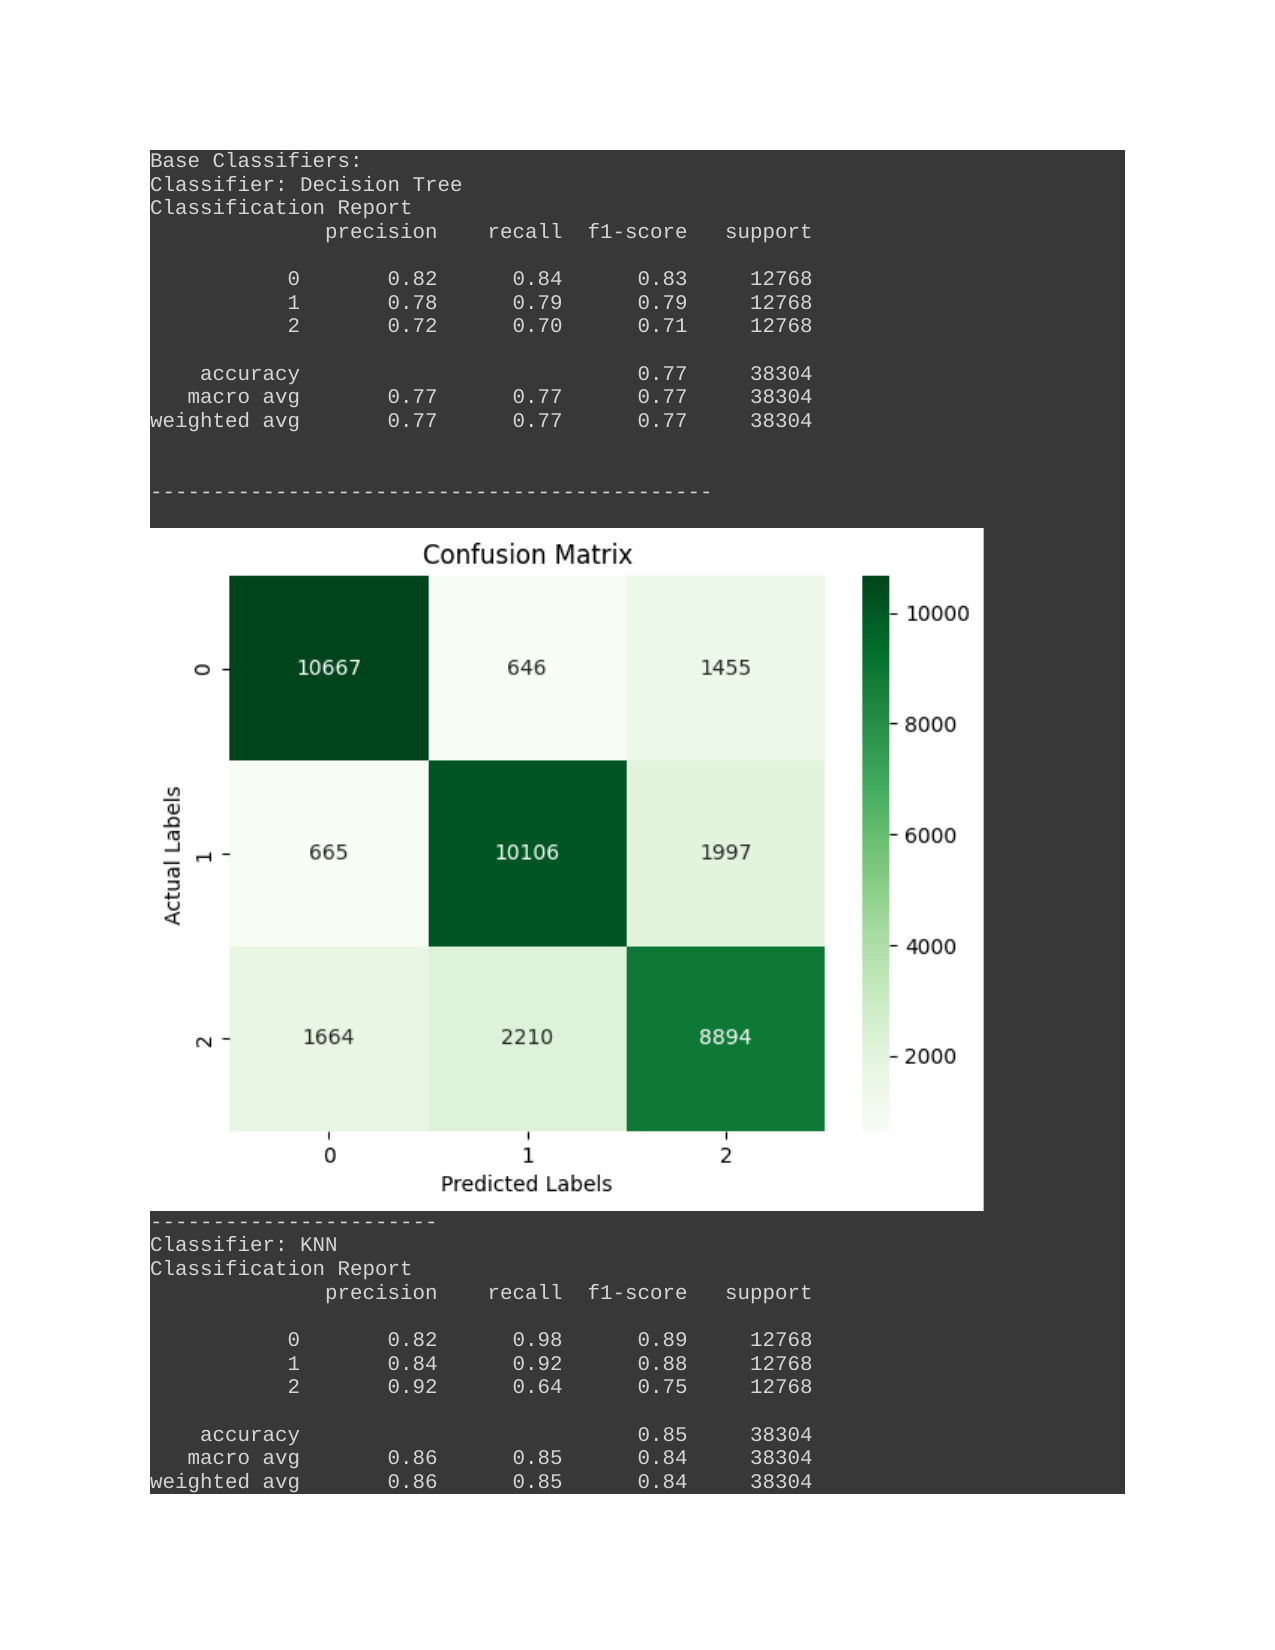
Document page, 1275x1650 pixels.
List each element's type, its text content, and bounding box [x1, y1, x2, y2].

text Classification Report [150, 1258, 1125, 1282]
text 0 0.82 0.98 0.89 12768 [150, 1329, 1125, 1353]
text weighted avg 0.86 0.85 0.84 38304 [150, 1471, 1125, 1494]
text precision recall f1-score support [150, 1282, 1125, 1305]
picture [150, 528, 984, 1211]
text 2 0.72 0.70 0.71 12768 [150, 316, 1125, 339]
text weighted avg 0.77 0.77 0.77 38304 [150, 410, 1125, 434]
text accuracy 0.77 38304 [150, 363, 1125, 386]
text Classifier: KNN [150, 1234, 1125, 1258]
text Classifier: Decision Tree [150, 174, 1125, 197]
text --------------------------------------------- [150, 481, 1125, 505]
text accuracy 0.85 38304 [150, 1424, 1125, 1447]
text macro avg 0.86 0.85 0.84 38304 [150, 1447, 1125, 1471]
text Classification Report [150, 197, 1125, 221]
text macro avg 0.77 0.77 0.77 38304 [150, 386, 1125, 410]
text 1 0.78 0.79 0.79 12768 [150, 292, 1125, 316]
text Base Classifiers: [150, 150, 1125, 174]
text 0 0.82 0.84 0.83 12768 [150, 268, 1125, 292]
text ----------------------- [150, 1211, 1125, 1234]
text 1 0.84 0.92 0.88 12768 [150, 1353, 1125, 1376]
text precision recall f1-score support [150, 221, 1125, 244]
text 2 0.92 0.64 0.75 12768 [150, 1376, 1125, 1400]
